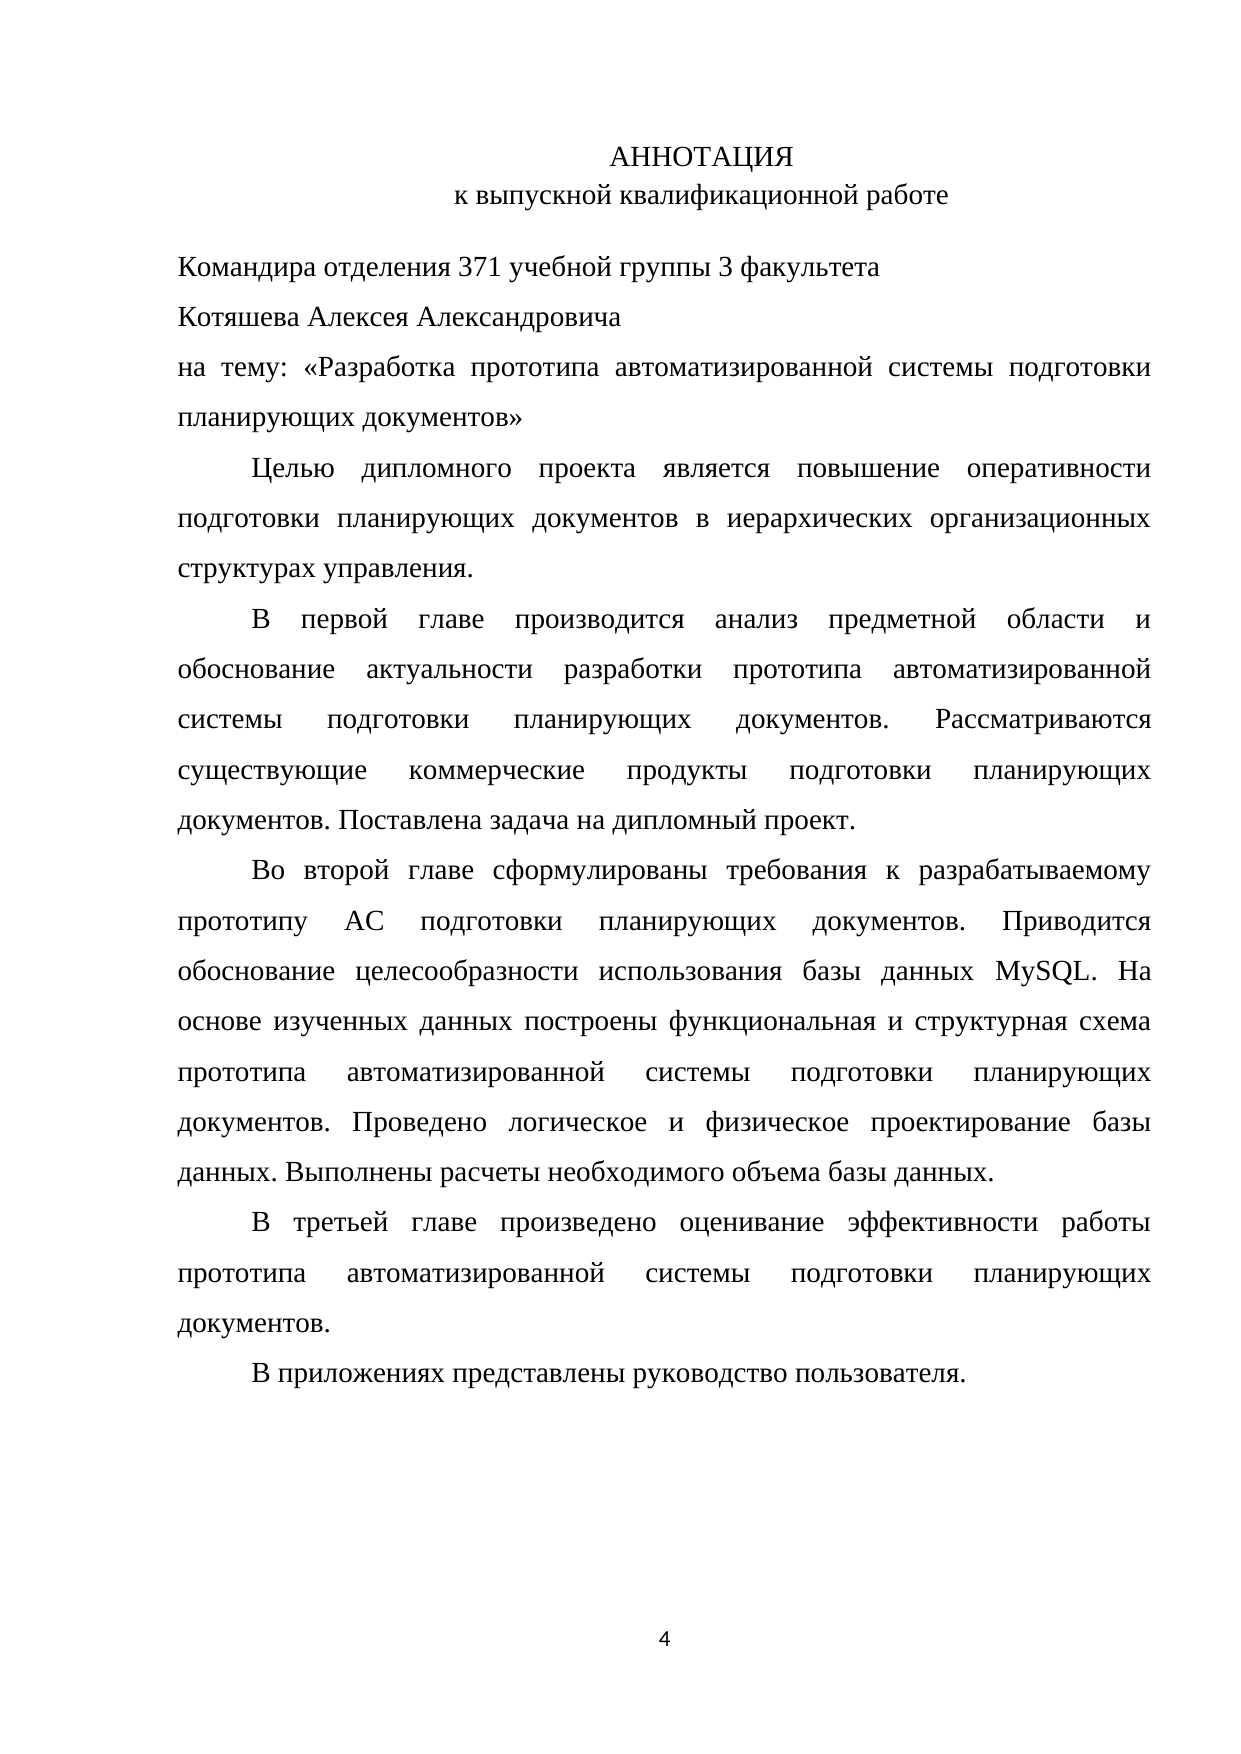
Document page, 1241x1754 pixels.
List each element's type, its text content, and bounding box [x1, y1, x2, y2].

text Командира отделения 371 учебной группы 3 факультета [177, 249, 1152, 282]
text В приложениях представлены руководство пользователя. [177, 1356, 1152, 1389]
subtitle АННОТАЦИЯ [177, 139, 1152, 172]
text В первой главе производится анализ предметной области и обоснование актуальности разработки прототипа автоматизированной системы подготовки планирующих документов. Рассматриваются существующие коммерческие продукты подготовки планирующих документов. Поставлена задача на дипломный проект. [177, 601, 1152, 836]
text к выпускной квалификационной работе [177, 177, 1152, 211]
text Целью дипломного проекта является повышение оперативности подготовки планирующих документов в иерархических организационных структурах управления. [177, 450, 1152, 584]
text Во второй главе сформулированы требования к разрабатываемому прототипу АС подготовки планирующих документов. Приводится обоснование целесообразности использования базы данных MySQL. На основе изученных данных построены функциональная и структурная схема прототипа автоматизированной системы подготовки планирующих документов. Проведено логическое и физическое проектирование базы данных. Выполнены расчеты необходимого объема базы данных. [177, 852, 1152, 1188]
text В третьей главе произведено оценивание эффективности работы прототипа автоматизированной системы подготовки планирующих документов. [177, 1204, 1152, 1339]
text Котяшева Алексея Александровича [177, 299, 1152, 332]
text на тему: «Разработка прототипа автоматизированной системы подготовки планирующих документов» [177, 349, 1152, 433]
